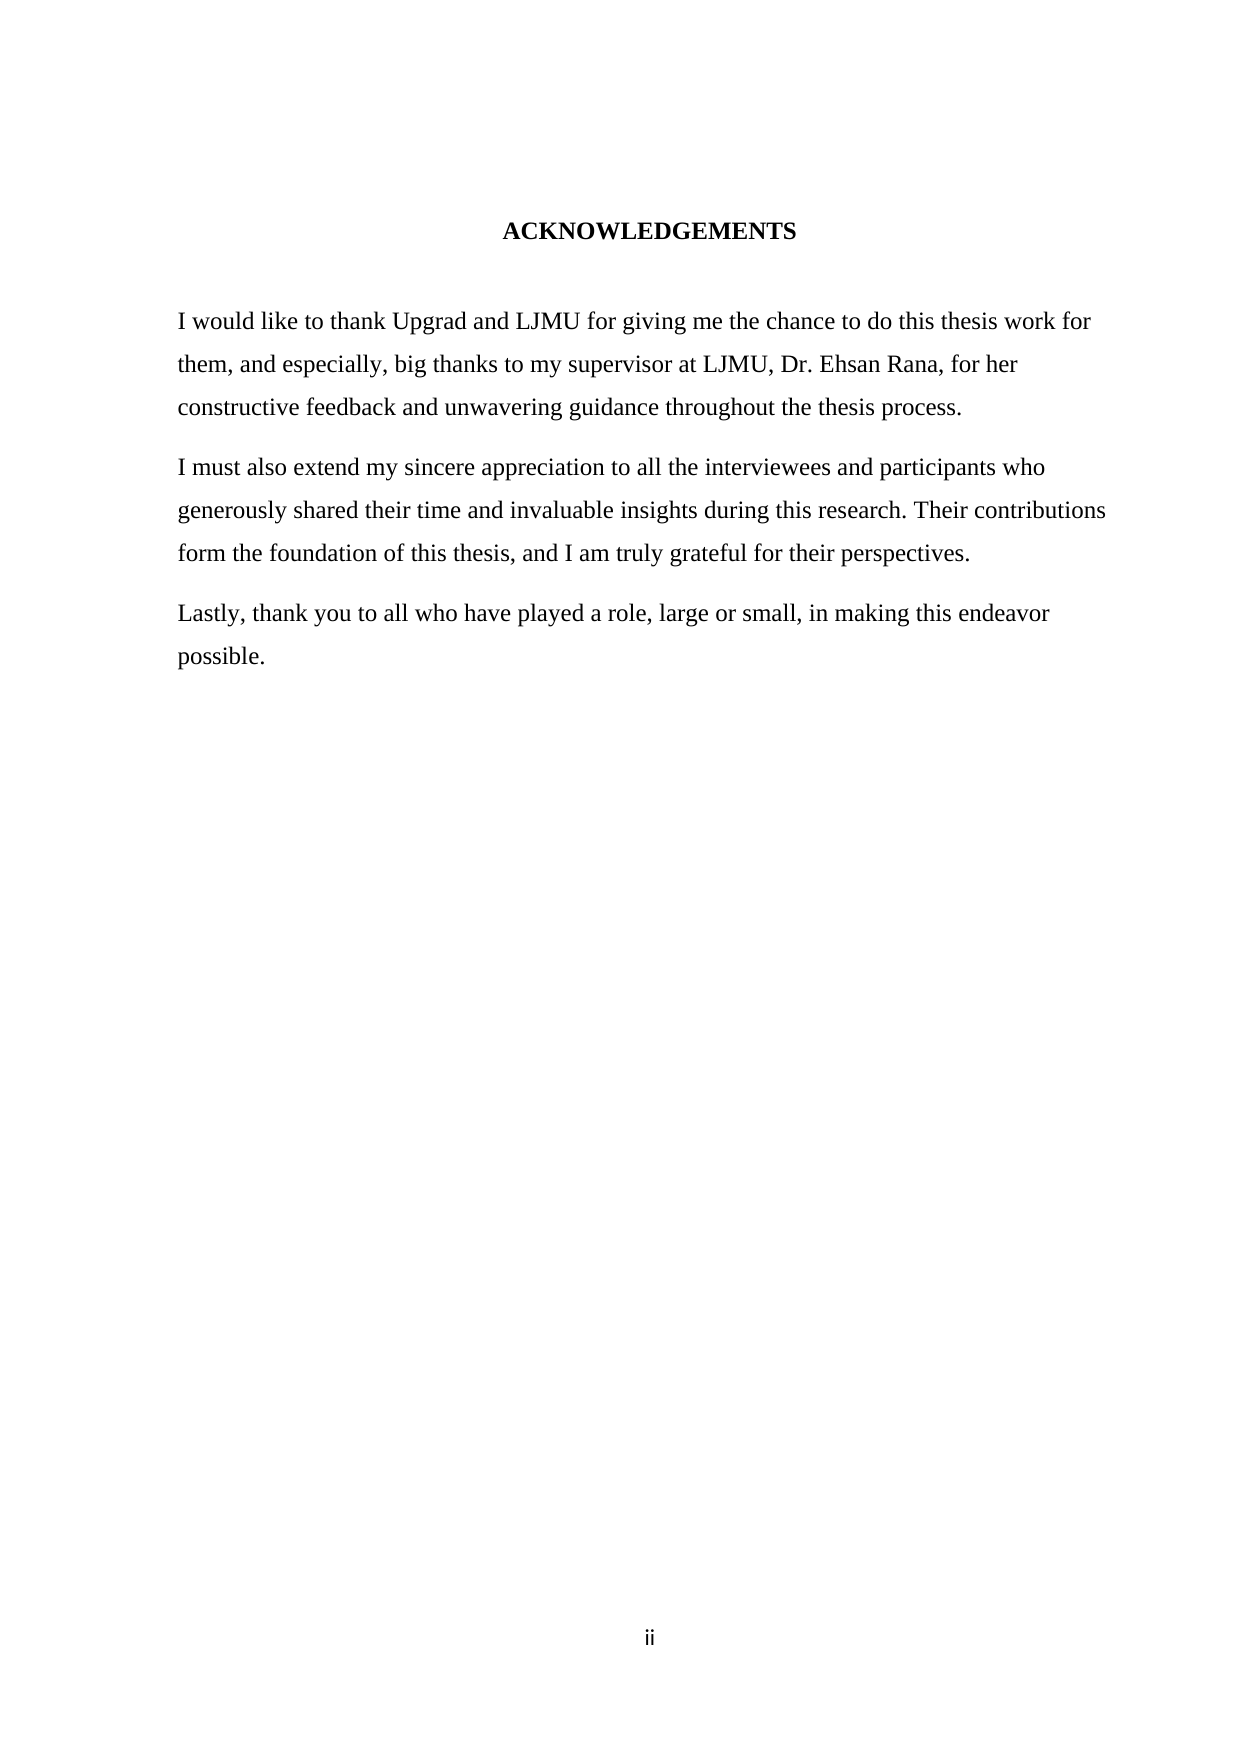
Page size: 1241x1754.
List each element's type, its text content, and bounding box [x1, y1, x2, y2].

text Lastly, thank you to all who have played a role, large or small, in making this endeavor possible. [177, 598, 1122, 670]
subtitle ACKNOWLEDGEMENTS [177, 216, 1122, 244]
text I would like to thank Upgrad and LJMU for giving me the chance to do this thesis work for them, and especially, big thanks to my supervisor at LJMU, Dr. Ehsan Rana, for her constructive feedback and unwavering guidance throughout the thesis process. [177, 306, 1122, 421]
text I must also extend my sincere appreciation to all the interviewees and participants who generously shared their time and invaluable insights during this research. Their contributions form the foundation of this thesis, and I am truly grateful for their perspectives. [177, 452, 1122, 567]
